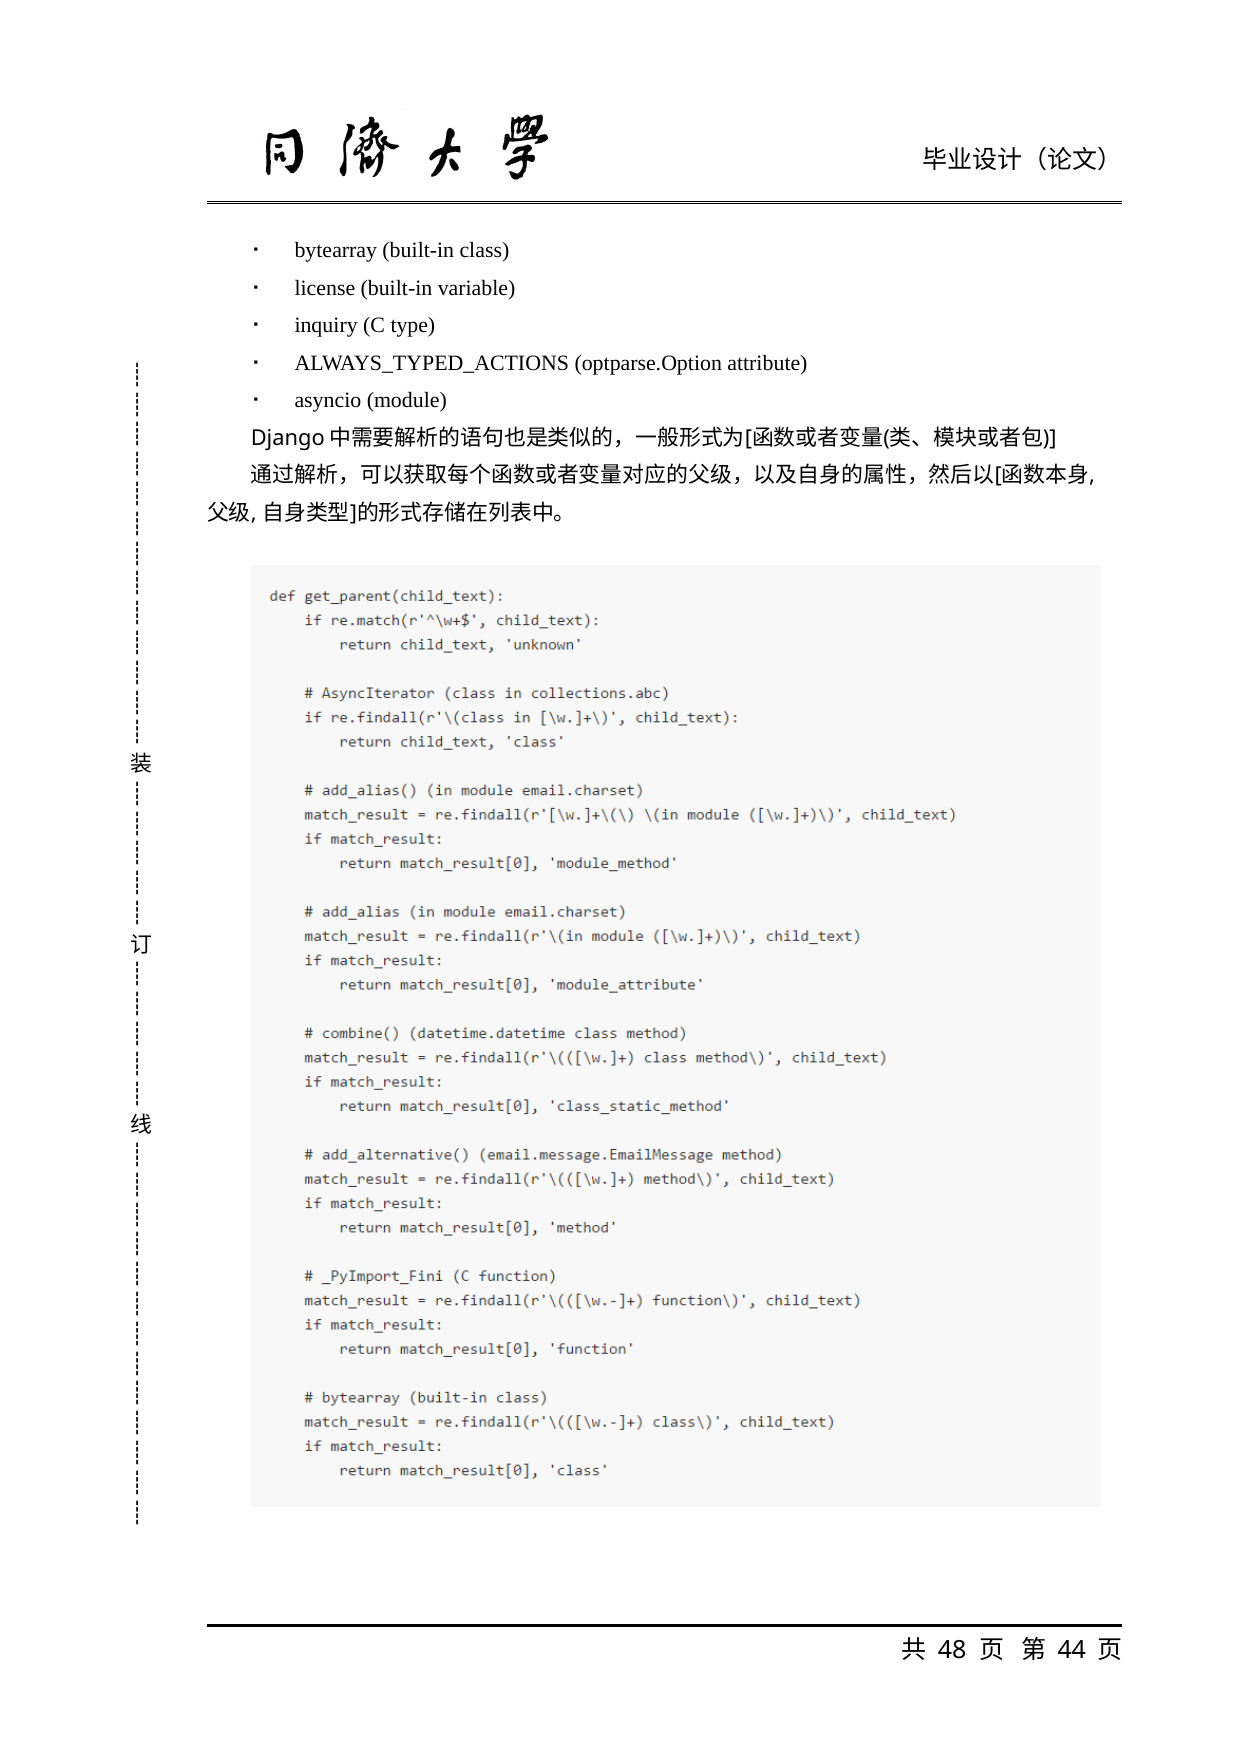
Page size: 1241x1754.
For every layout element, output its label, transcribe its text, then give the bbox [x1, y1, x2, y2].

list asyncio (module) [251, 378, 1122, 415]
picture [244, 106, 566, 185]
list bytearray (built-in class) [251, 228, 1122, 265]
text Django中需要解析的语句也是类似的，一般形式为[函数或者变量(类、模块或者包)] [251, 415, 1122, 453]
picture [250, 565, 1101, 1507]
list inquiry (C type) [251, 303, 1122, 340]
list ALWAYS_TYPED_ACTIONS (optparse.Option attribute) [251, 340, 1122, 378]
text 通过解析，可以获取每个函数或者变量对应的父级，以及自身的属性，然后以[函数本身, 父级, 自身类型]的形式存储在列表中。 [207, 453, 1122, 528]
list license (built-in variable) [251, 265, 1122, 303]
